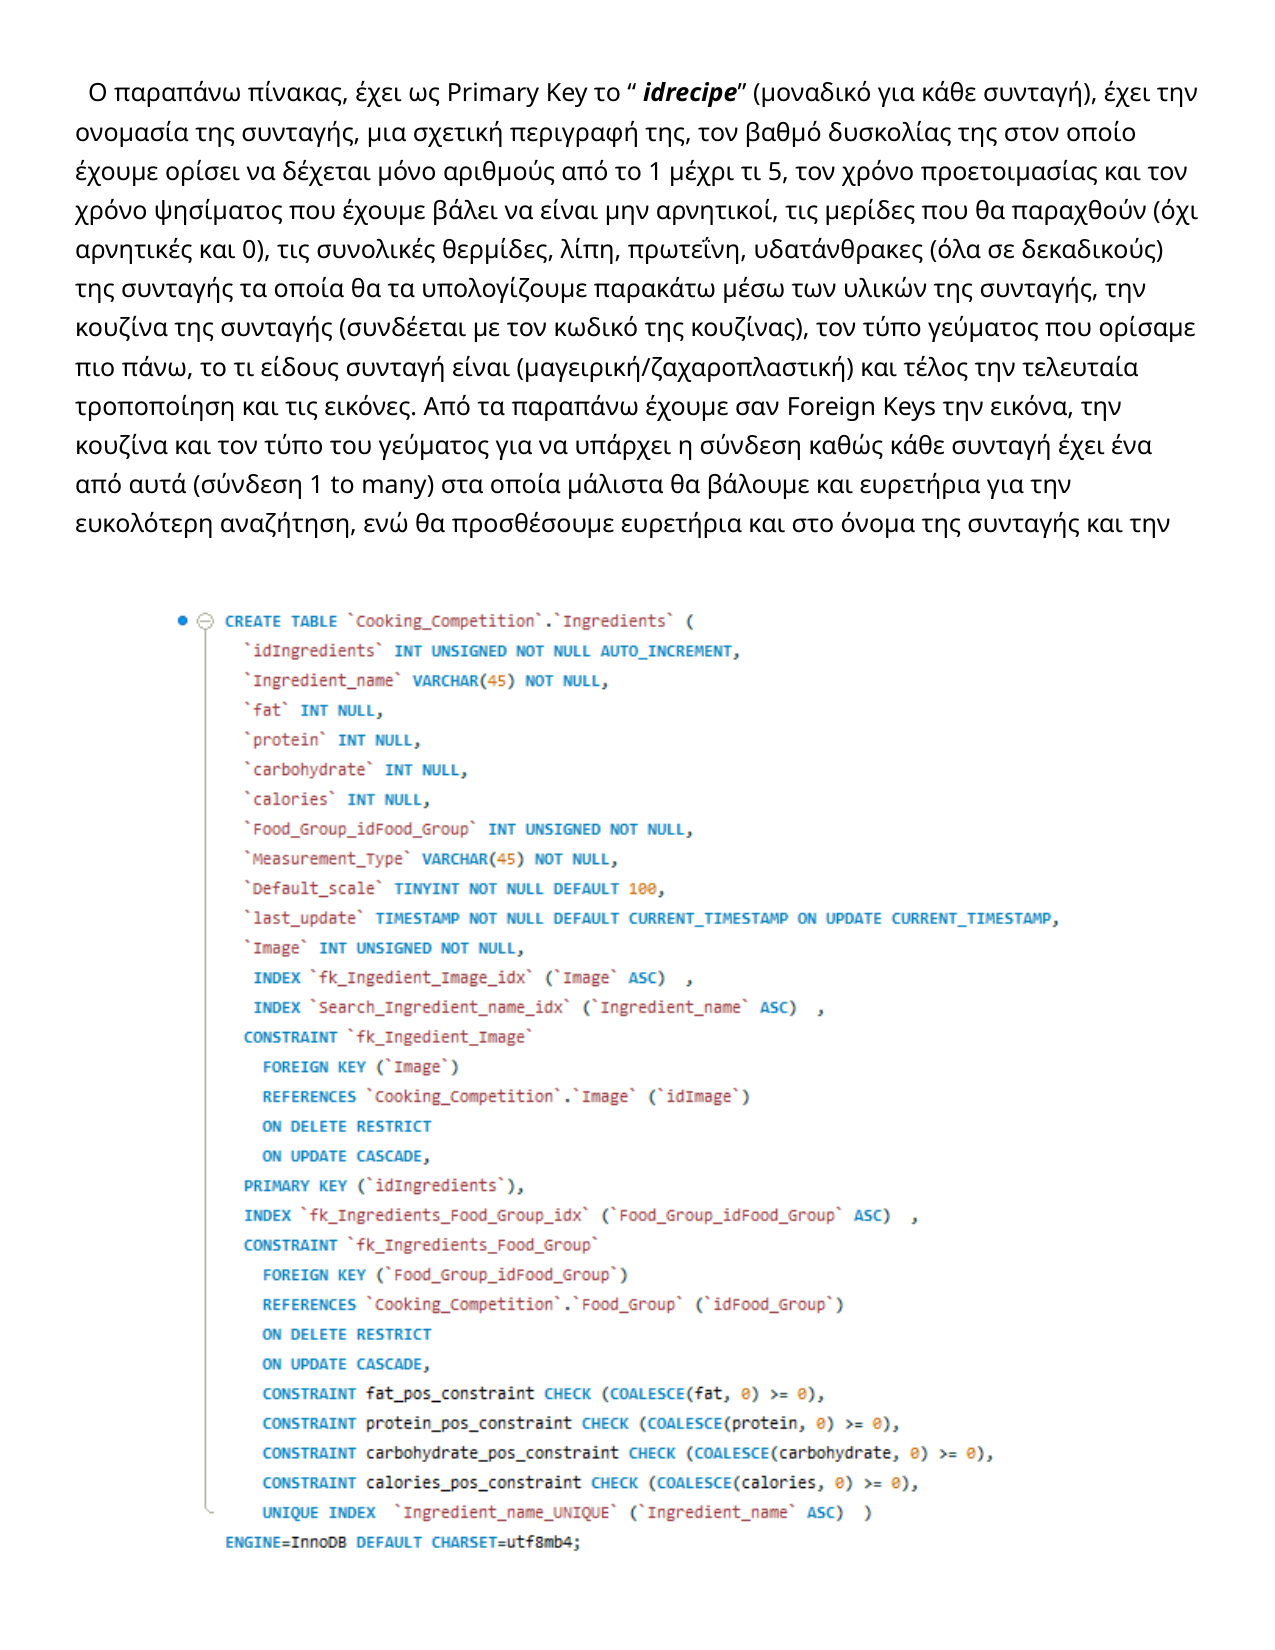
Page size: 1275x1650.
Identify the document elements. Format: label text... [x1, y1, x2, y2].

picture [172, 602, 1103, 1573]
text Ο παραπάνω πίνακας, έχει ως Primary Key το “ idrecipe” (μοναδικό για κάθε συνταγή), έχει την ονομασία της συνταγής, μια σχετική περιγραφή της, τον βαθμό δυσκολίας της στον οποίο έχουμε ορίσει να δέχεται μόνο αριθμούς από το 1 μέχρι τι 5, τον χρόνο προετοιμασίας και τον χρόνο ψησίματος που έχουμε βάλει να είναι μην αρνητικοί, τις μερίδες που θα παραχθούν (όχι αρνητικές και 0), τις συνολικές θερμίδες, λίπη, πρωτεΐνη, υδατάνθρακες (όλα σε δεκαδικούς) της συνταγής τα οποία θα τα υπολογίζουμε παρακάτω μέσω των υλικών της συνταγής, την κουζίνα της συνταγής (συνδέεται με τον κωδικό της κουζίνας), τον τύπο γεύματος που ορίσαμε πιο πάνω, το τι είδους συνταγή είναι (μαγειρική/ζαχαροπλαστική) και τέλος την τελευταία τροποποίηση και τις εικόνες. Από τα παραπάνω έχουμε σαν Foreign Keys την εικόνα, την κουζίνα και τον τύπο του γεύματος για να υπάρχει η σύνδεση καθώς κάθε συνταγή έχει ένα από αυτά (σύνδεση 1 to many) στα οποία μάλιστα θα βάλουμε και ευρετήρια για την ευκολότερη αναζήτηση, ενώ θα προσθέσουμε ευρετήρια και στο όνομα της συνταγής και την δυσκολία της καθώς είναι από τα πράγματα που θα χρησιμοποιήσει κανείς για να αναζητήσει συνταγές. Αμέσως μετά θα ορίσουμε τον πίνακα “Ingredients” [75, 75, 1200, 540]
